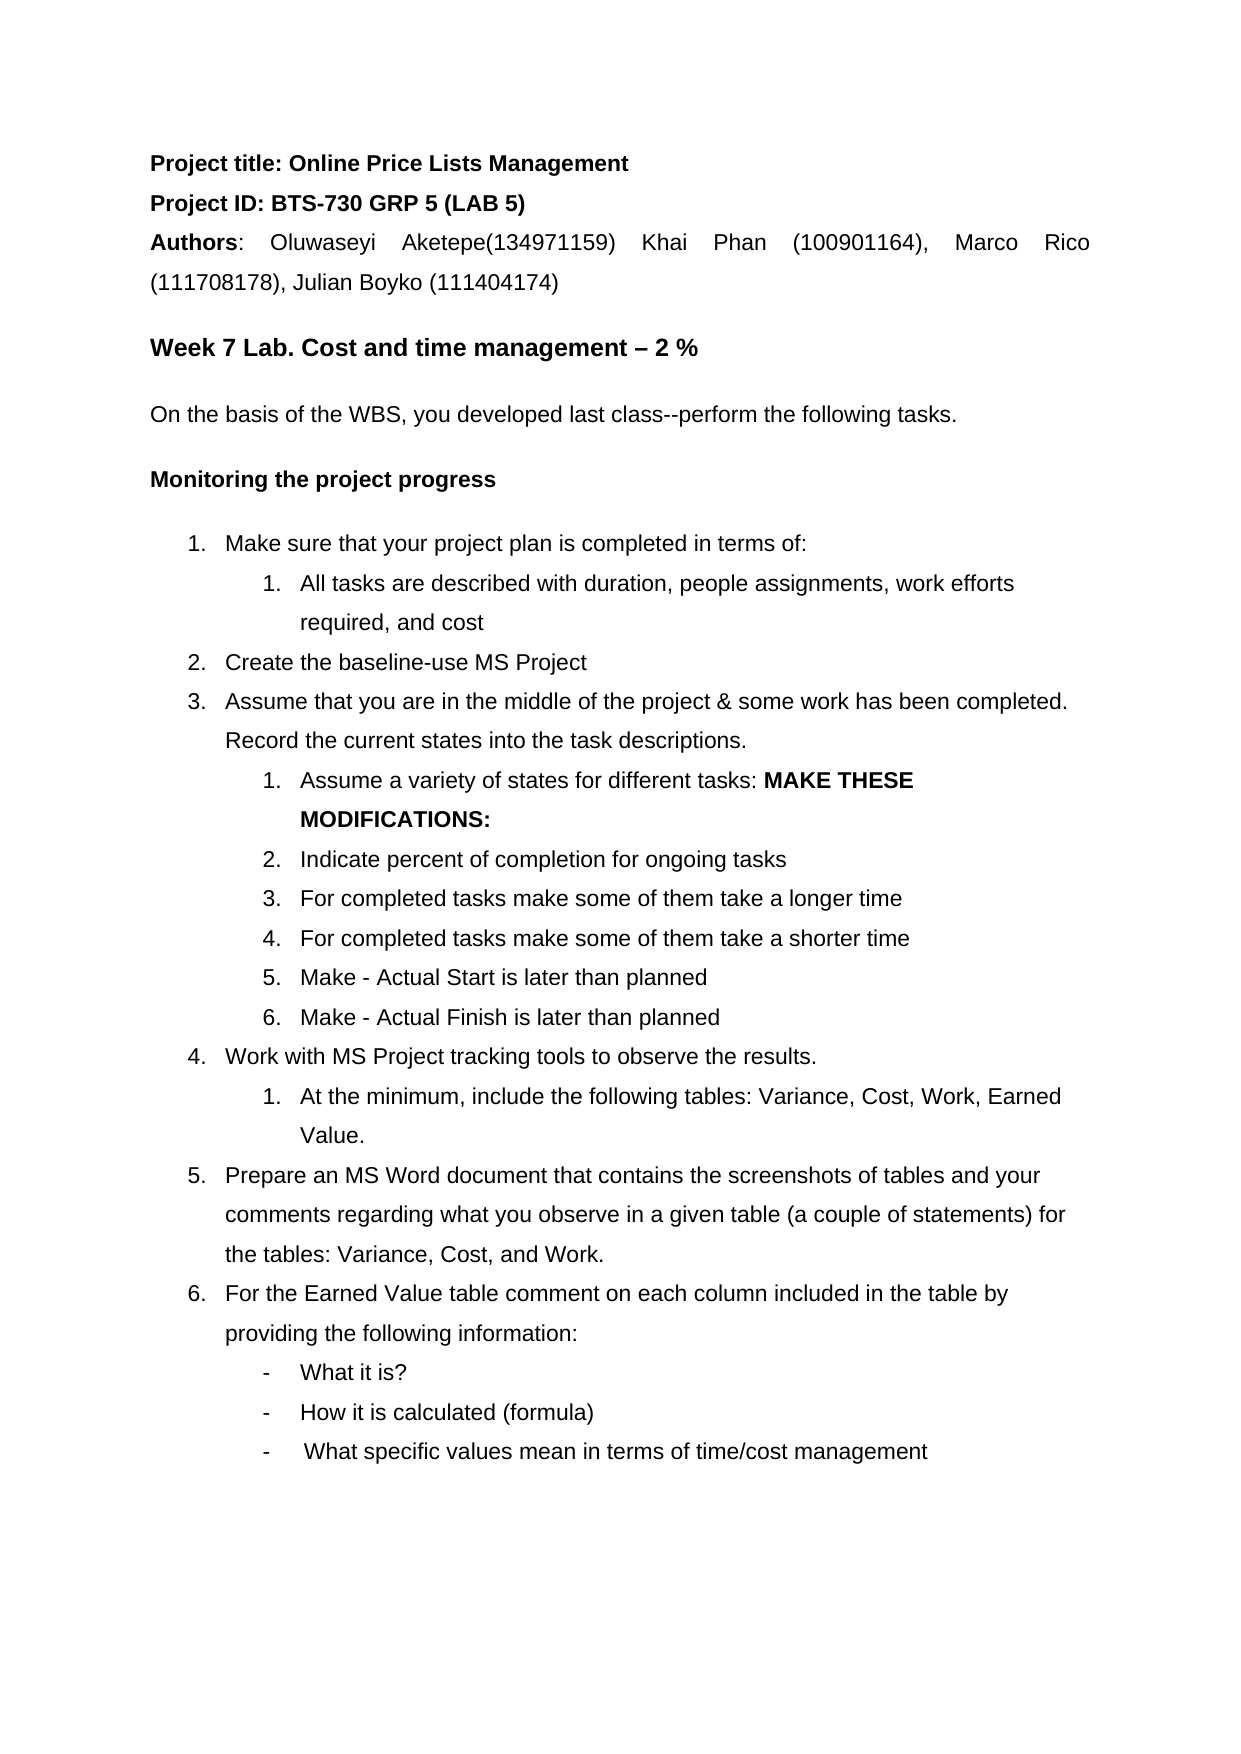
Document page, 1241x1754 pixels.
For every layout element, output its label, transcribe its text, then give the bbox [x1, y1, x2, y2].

list What specific values mean in terms of time/cost management [262, 1438, 1090, 1464]
list What it is? [262, 1359, 1090, 1385]
list Assume that you are in the middle of the project & some work has been completed. Record the current states into the task descriptions. [187, 688, 1090, 754]
list For the Earned Value table comment on each column included in the table by providing the following information: [187, 1280, 1090, 1346]
list Make sure that your project plan is completed in terms of: [187, 530, 1090, 556]
list Make - Actual Finish is later than planned [262, 1004, 1090, 1030]
text Project title: Online Price Lists Management [150, 150, 1090, 176]
list Prepare an MS Word document that contains the screenshots of tables and your comments regarding what you observe in a given table (a couple of statements) for the tables: Variance, Cost, and Work. [187, 1162, 1090, 1267]
text Monitoring the project progress [150, 466, 1090, 492]
list How it is calculated (formula) [262, 1398, 1090, 1425]
list Create the baseline-use MS Project [187, 648, 1090, 675]
list Work with MS Project tracking tools to observe the results. [187, 1043, 1090, 1069]
list All tasks are described with duration, people assignments, work efforts required, and cost [262, 569, 1090, 635]
list At the minimum, include the following tables: Variance, Cost, Work, Earned Value. [262, 1083, 1090, 1148]
list For completed tasks make some of them take a shorter time [262, 925, 1090, 951]
text Week 7 Lab. Cost and time management – 2 % [150, 333, 1090, 362]
text Authors: Oluwaseyi Aketepe(134971159) Khai Phan (100901164), Marco Rico (111708178), Julian Boyko (111404174) [150, 229, 1090, 295]
list Assume a variety of states for different tasks: MAKE THESE MODIFICATIONS: [262, 767, 1090, 833]
list Make - Actual Start is later than planned [262, 964, 1090, 991]
text On the basis of the WBS, you developed last class--perform the following tasks. [150, 401, 1090, 427]
list For completed tasks make some of them take a longer time [262, 885, 1090, 912]
list Indicate percent of completion for ongoing tasks [262, 846, 1090, 872]
text Project ID: BTS-730 GRP 5 (LAB 5) [150, 189, 1090, 216]
